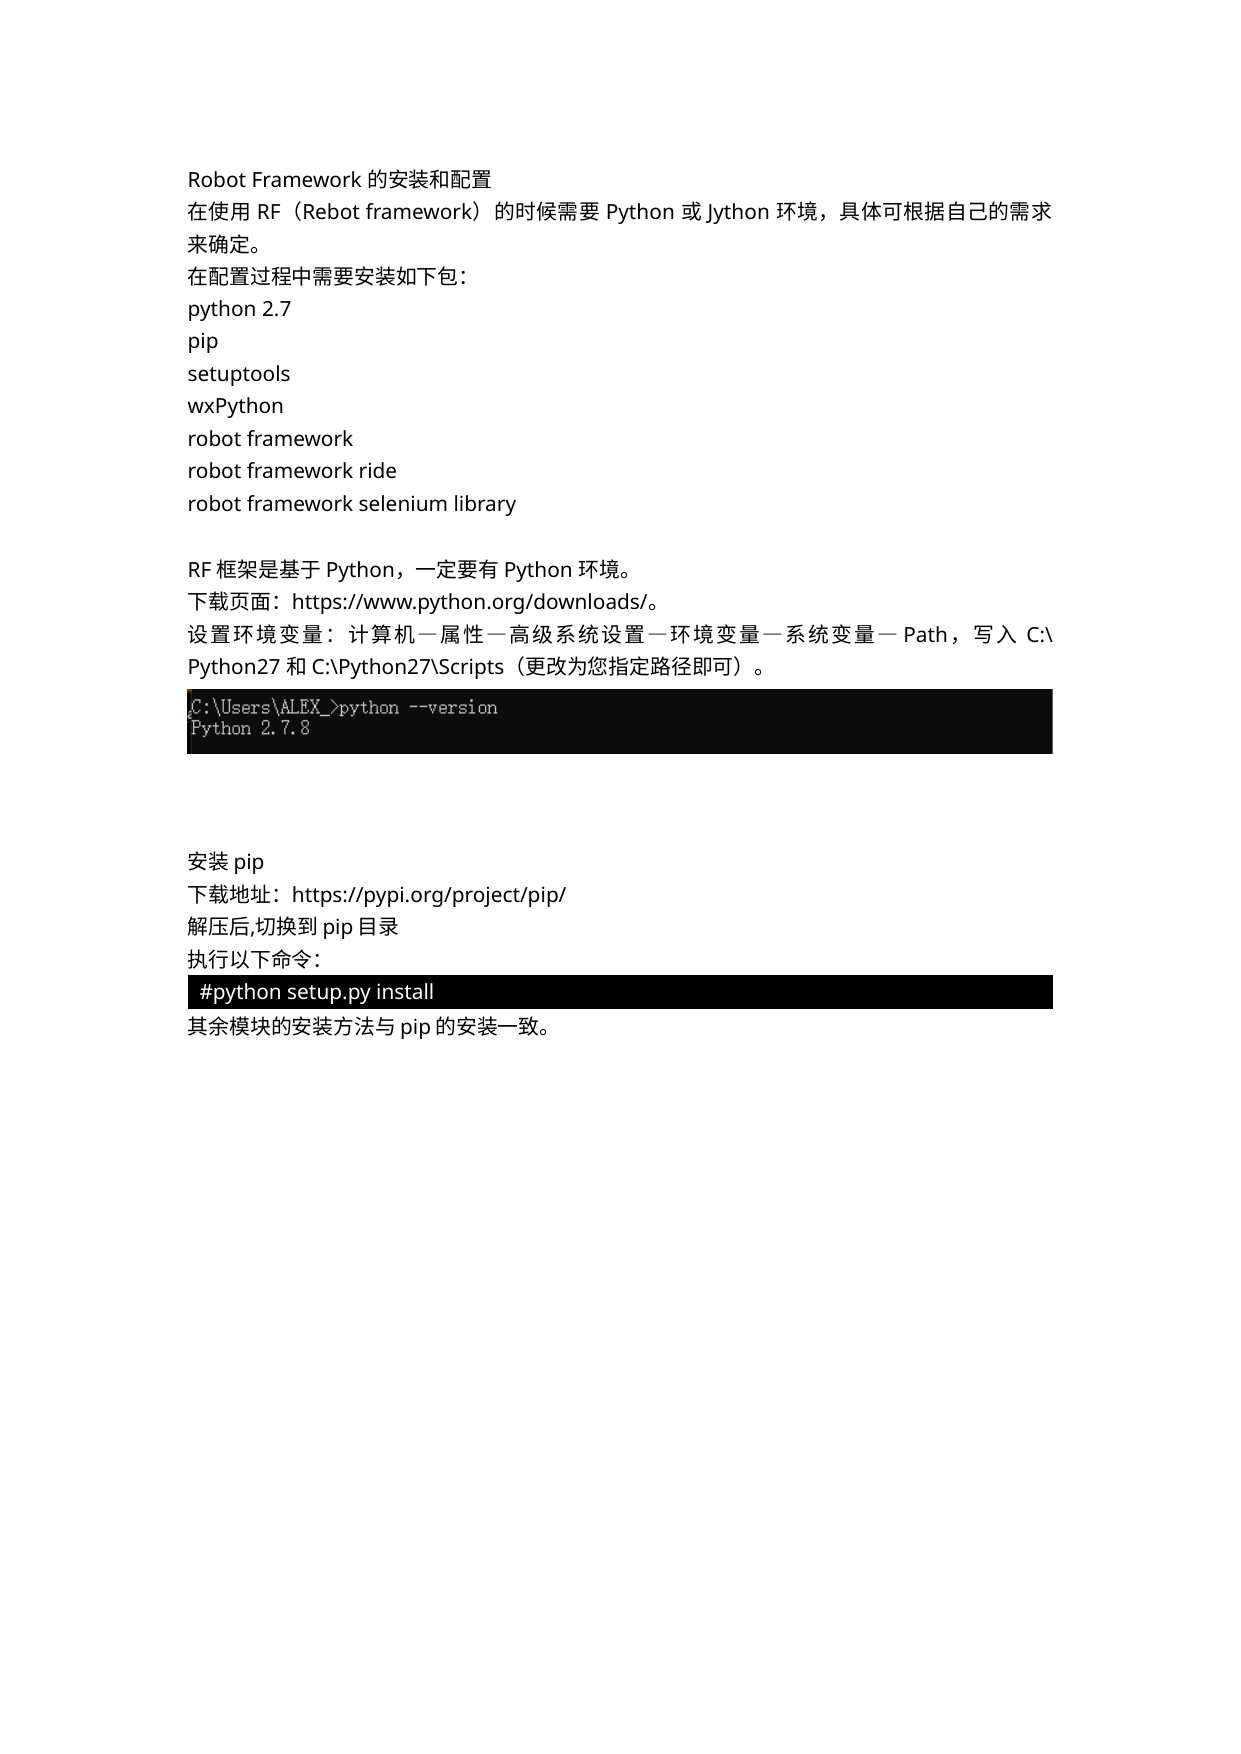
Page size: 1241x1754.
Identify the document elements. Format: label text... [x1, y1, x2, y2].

text robot framework [187, 422, 1053, 454]
text python 2.7 [187, 292, 1053, 324]
text pip [187, 324, 1053, 357]
text robot framework selenium library [187, 487, 1053, 519]
text 其余模块的安装方法与pip的安装一致。 [187, 1009, 1053, 1042]
text 下载地址：https://pypi.org/project/pip/ [187, 877, 1053, 909]
text 安装pip [187, 844, 1053, 877]
text 执行以下命令： [187, 942, 1053, 974]
table_header #python setup.py install [189, 976, 1052, 1008]
text 下载页面：https://www.python.org/downloads/。 [187, 584, 1053, 617]
text RF 框架是基于 Python，一定要有 Python 环境。 [187, 552, 1053, 584]
text 在使用 RF（Rebot framework）的时候需要 Python 或 Jython 环境，具体可根据自己的需求来确定。 [187, 194, 1053, 259]
text setuptools [187, 357, 1053, 389]
text wxPython [187, 389, 1053, 422]
text Robot Framework 的安装和配置 [187, 162, 1053, 194]
text robot framework ride [187, 454, 1053, 487]
text 设置环境变量：计算机—属性—高级系统设置—环境变量—系统变量—Path，写入 C:\Python27 和 C:\Python27\Scripts（更改为您指定路径即可）。 [187, 617, 1053, 682]
text 在配置过程中需要安装如下包： [187, 259, 1053, 292]
picture [187, 689, 1053, 754]
text 解压后,切换到pip目录 [187, 909, 1053, 942]
